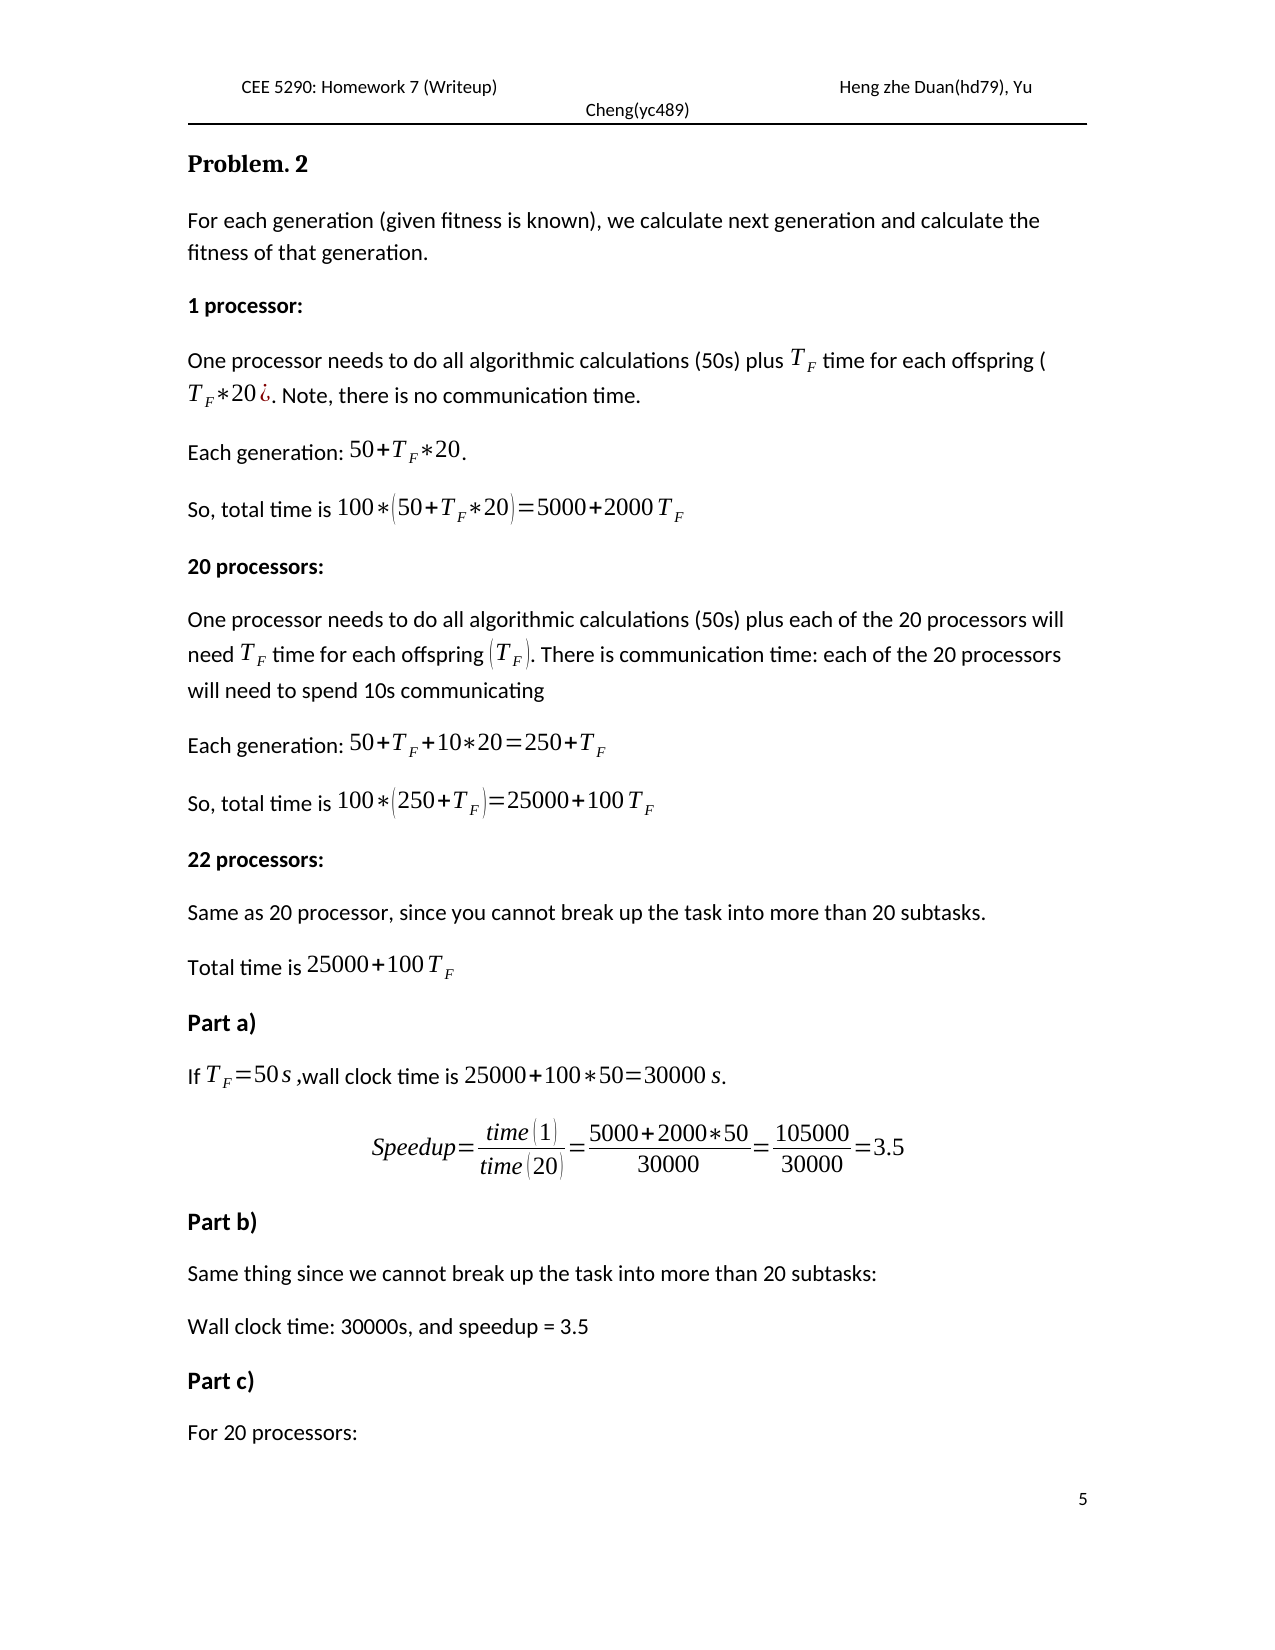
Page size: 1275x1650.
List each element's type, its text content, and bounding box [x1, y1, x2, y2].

text One processor needs to do all algorithmic calculations (50s) plus each of the 20 processors will need time for each offspring . There is communication time: each of the 20 processors will need to spend 10s communicating [187, 605, 1087, 704]
text Same as 20 processor, since you cannot break up the task into more than 20 subtasks. [187, 898, 1087, 926]
text Each generation: . [187, 436, 1087, 467]
text So, total time is [187, 492, 1087, 527]
subtitle Problem. 2 [187, 150, 1087, 179]
subtitle Part a) [187, 1007, 1087, 1038]
subtitle Part c) [187, 1365, 1087, 1396]
text Each generation: [187, 729, 1087, 760]
text For each generation (given fitness is known), we calculate next generation and calculate the fitness of that generation. [187, 206, 1087, 266]
text If wall clock time is . [187, 1060, 1087, 1092]
text Same thing since we cannot break up the task into more than 20 subtasks: [187, 1259, 1087, 1287]
text Wall clock time: 30000s, and speedup = 3.5 [187, 1312, 1087, 1340]
text Total time is [187, 951, 1087, 982]
text One processor needs to do all algorithmic calculations (50s) plus time for each offspring (. Note, there is no communication time. [187, 344, 1087, 411]
text 22 processors: [187, 845, 1087, 873]
text For 20 processors: [187, 1418, 1087, 1446]
subtitle Part b) [187, 1207, 1087, 1237]
text So, total time is [187, 785, 1087, 820]
text 20 processors: [187, 552, 1087, 580]
text 1 processor: [187, 291, 1087, 319]
